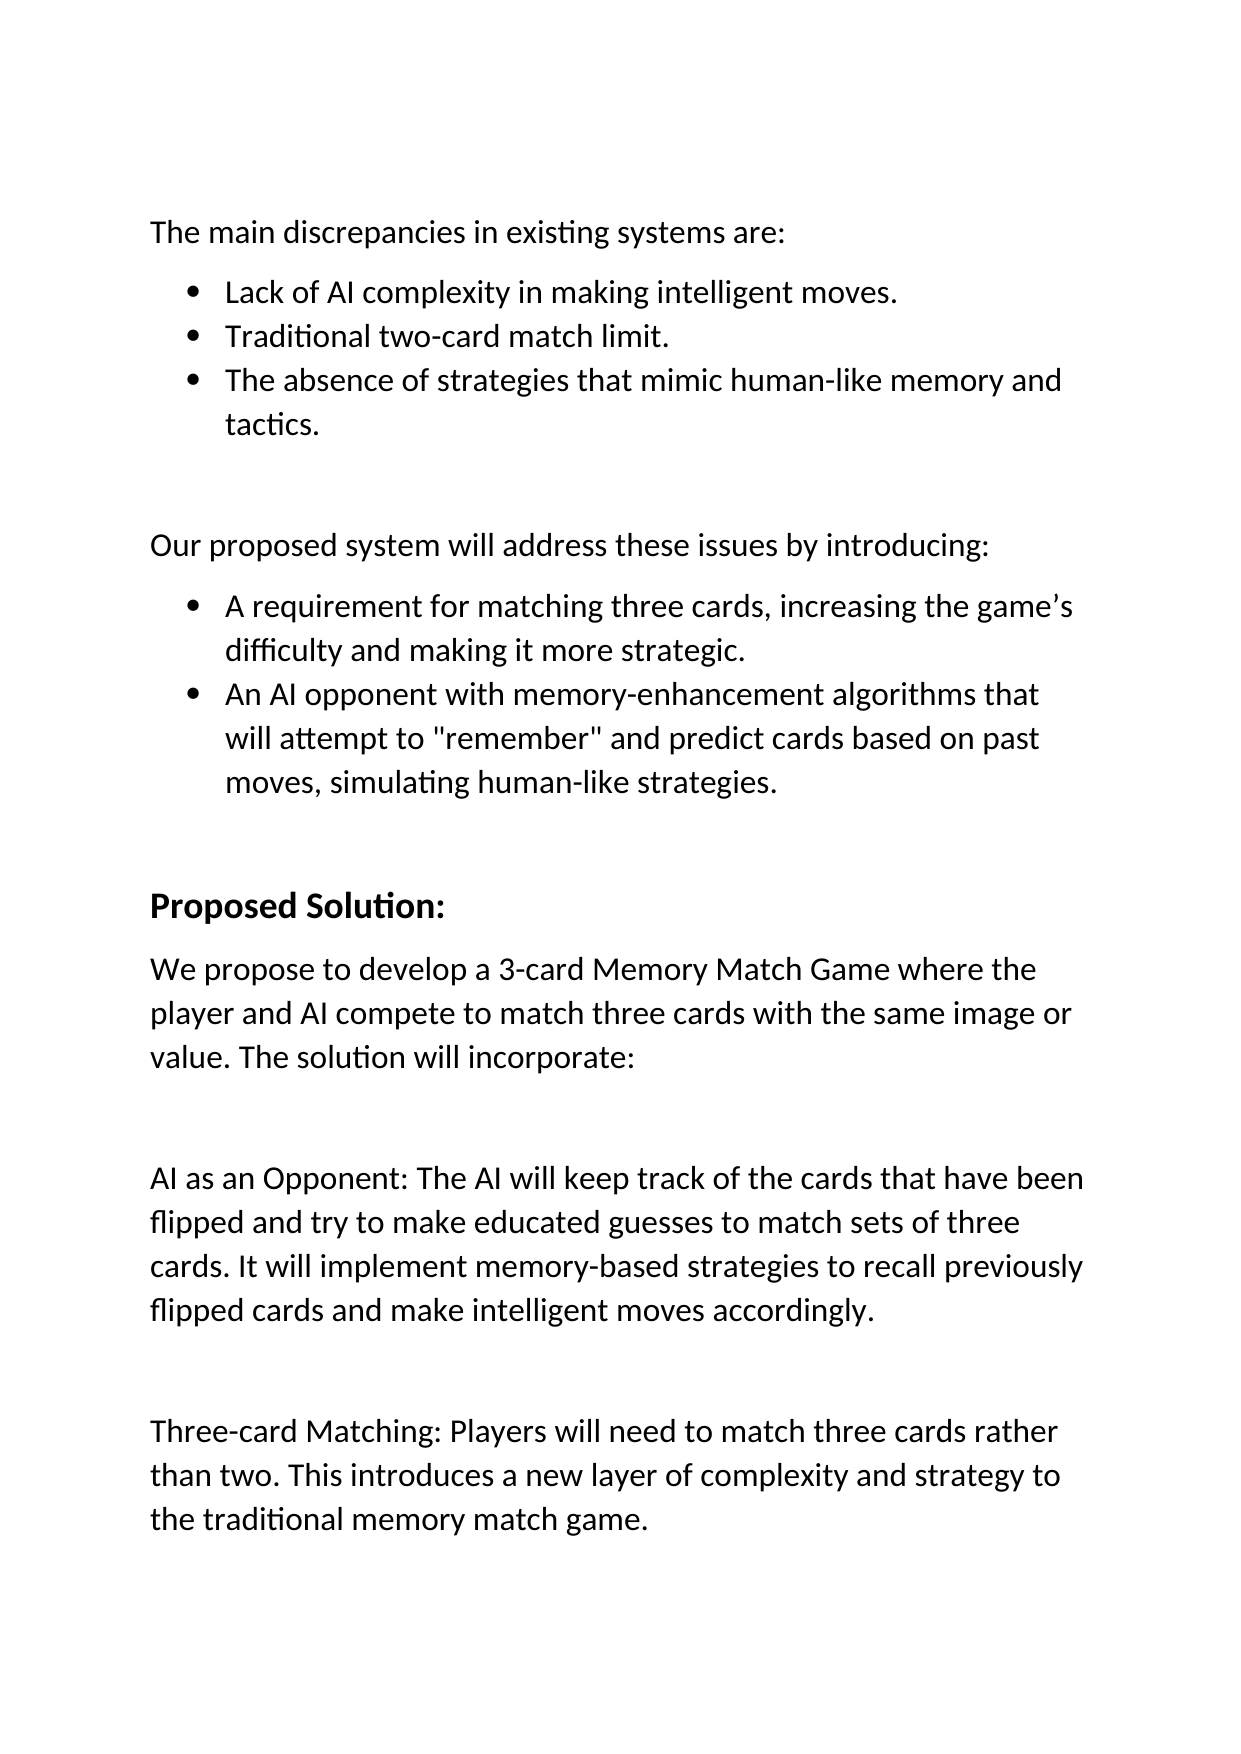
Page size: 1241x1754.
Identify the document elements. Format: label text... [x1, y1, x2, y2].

text Three-card Matching: Players will need to match three cards rather than two. This introduces a new layer of complexity and strategy to the traditional memory match game. [150, 1411, 1090, 1539]
list The absence of strategies that mimic human-like memory and tactics. [187, 359, 1090, 444]
text The main discrepancies in existing systems are: [150, 211, 1090, 251]
list Traditional two-card match limit. [187, 315, 1090, 356]
text We propose to develop a 3-card Memory Match Game where the player and AI compete to match three cards with the same image or value. The solution will incorporate: [150, 948, 1090, 1077]
list A requirement for matching three cards, increasing the game’s difficulty and making it more strategic. [187, 585, 1090, 670]
list An AI opponent with memory-enhancement algorithms that will attempt to "remember" and predict cards based on past moves, simulating human-like strategies. [187, 673, 1090, 802]
text Our proposed system will address these issues by introducing: [150, 524, 1090, 565]
text AI as an Opponent: The AI will keep track of the cards that have been flipped and try to make educated guesses to match sets of three cards. It will implement memory-based strategies to recall previously flipped cards and make intelligent moves accordingly. [150, 1157, 1090, 1330]
list Lack of AI complexity in making intelligent moves. [187, 271, 1090, 312]
text Proposed Solution: [150, 882, 1090, 928]
